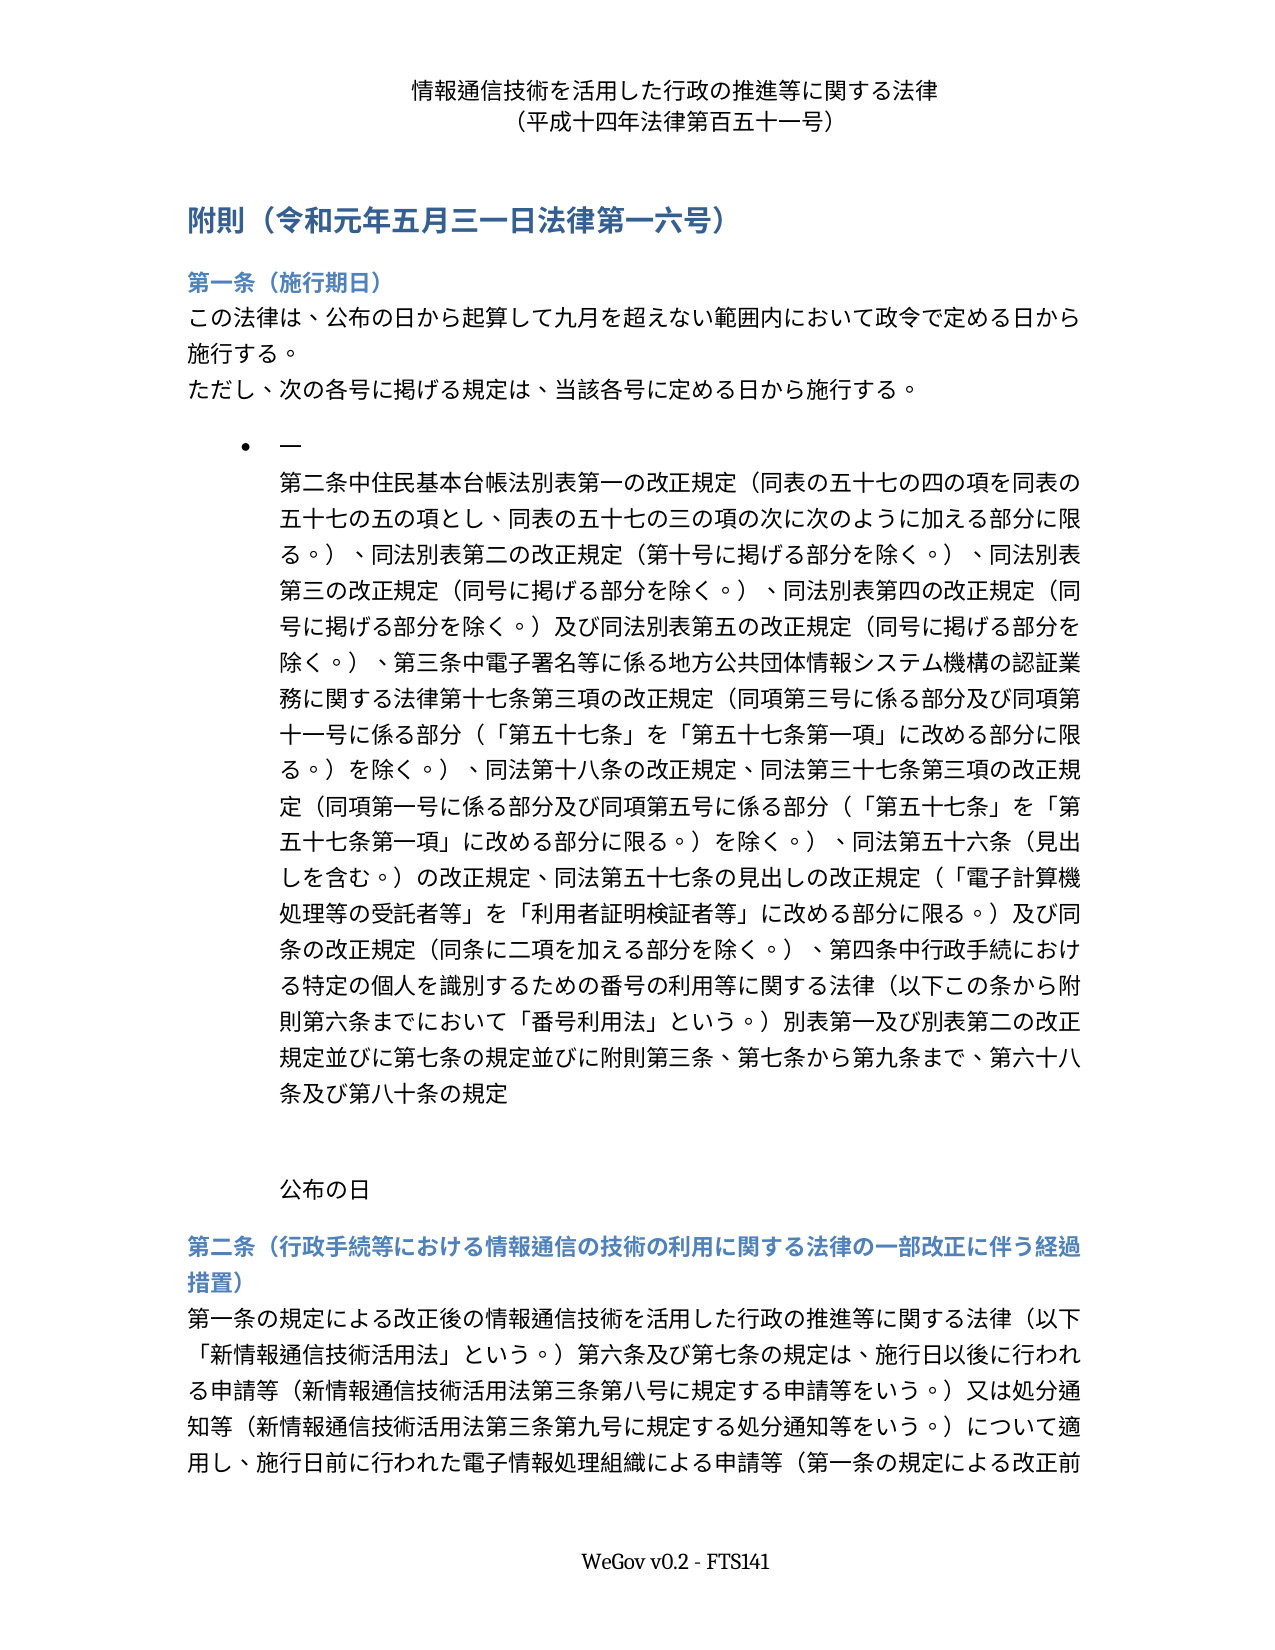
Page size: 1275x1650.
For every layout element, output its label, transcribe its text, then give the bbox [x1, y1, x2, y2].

subtitle 第一条（施行期日） [187, 266, 1087, 298]
subtitle 附則（令和元年五月三一日法律第一六号） [187, 200, 1087, 240]
subtitle 第二条（行政手続等における情報通信の技術の利用に関する法律の一部改正に伴う経過措置） [187, 1231, 1087, 1298]
text この法律は、公布の日から起算して九月を超えない範囲内において政令で定める日から施行する。 ただし、次の各号に掲げる規定は、当該各号に定める日から施行する。 [187, 302, 1087, 406]
list 一 第二条中住民基本台帳法別表第一の改正規定（同表の五十七の四の項を同表の五十七の五の項とし、同表の五十七の三の項の次に次のように加える部分に限る。）、同法別表第二の改正規定（第十号に掲げる部分を除く。）、同法別表第三の改正規定（同号に掲げる部分を除く。）、同法別表第四の改正規定（同号に掲げる部分を除く。）及び同法別表第五の改正規定（同号に掲げる部分を除く。）、第三条中電子署名等に係る地方公共団体情報システム機構の認証業務に関する法律第十七条第三項の改正規定（同項第三号に係る部分及び同項第十一号に係る部分（「第五十七条」を「第五十七条第一項」に改める部分に限る。）を除く。）、同法第十八条の改正規定、同法第三十七条第三項の改正規定（同項第一号に係る部分及び同項第五号に係る部分（「第五十七条」を「第五十七条第一項」に改める部分に限る。）を除く。）、同法第五十六条（見出しを含む。）の改正規定、同法第五十七条の見出しの改正規定（「電子計算機処理等の受託者等」を「利用者証明検証者等」に改める部分に限る。）及び同条の改正規定（同条に二項を加える部分を除く。）、第四条中行政手続における特定の個人を識別するための番号の利用等に関する法律（以下この条から附則第六条までにおいて「番号利用法」という。）別表第一及び別表第二の改正規定並びに第七条の規定並びに附則第三条、第七条から第九条まで、第六十八条及び第八十条の規定 公布の日 [242, 431, 1087, 1206]
